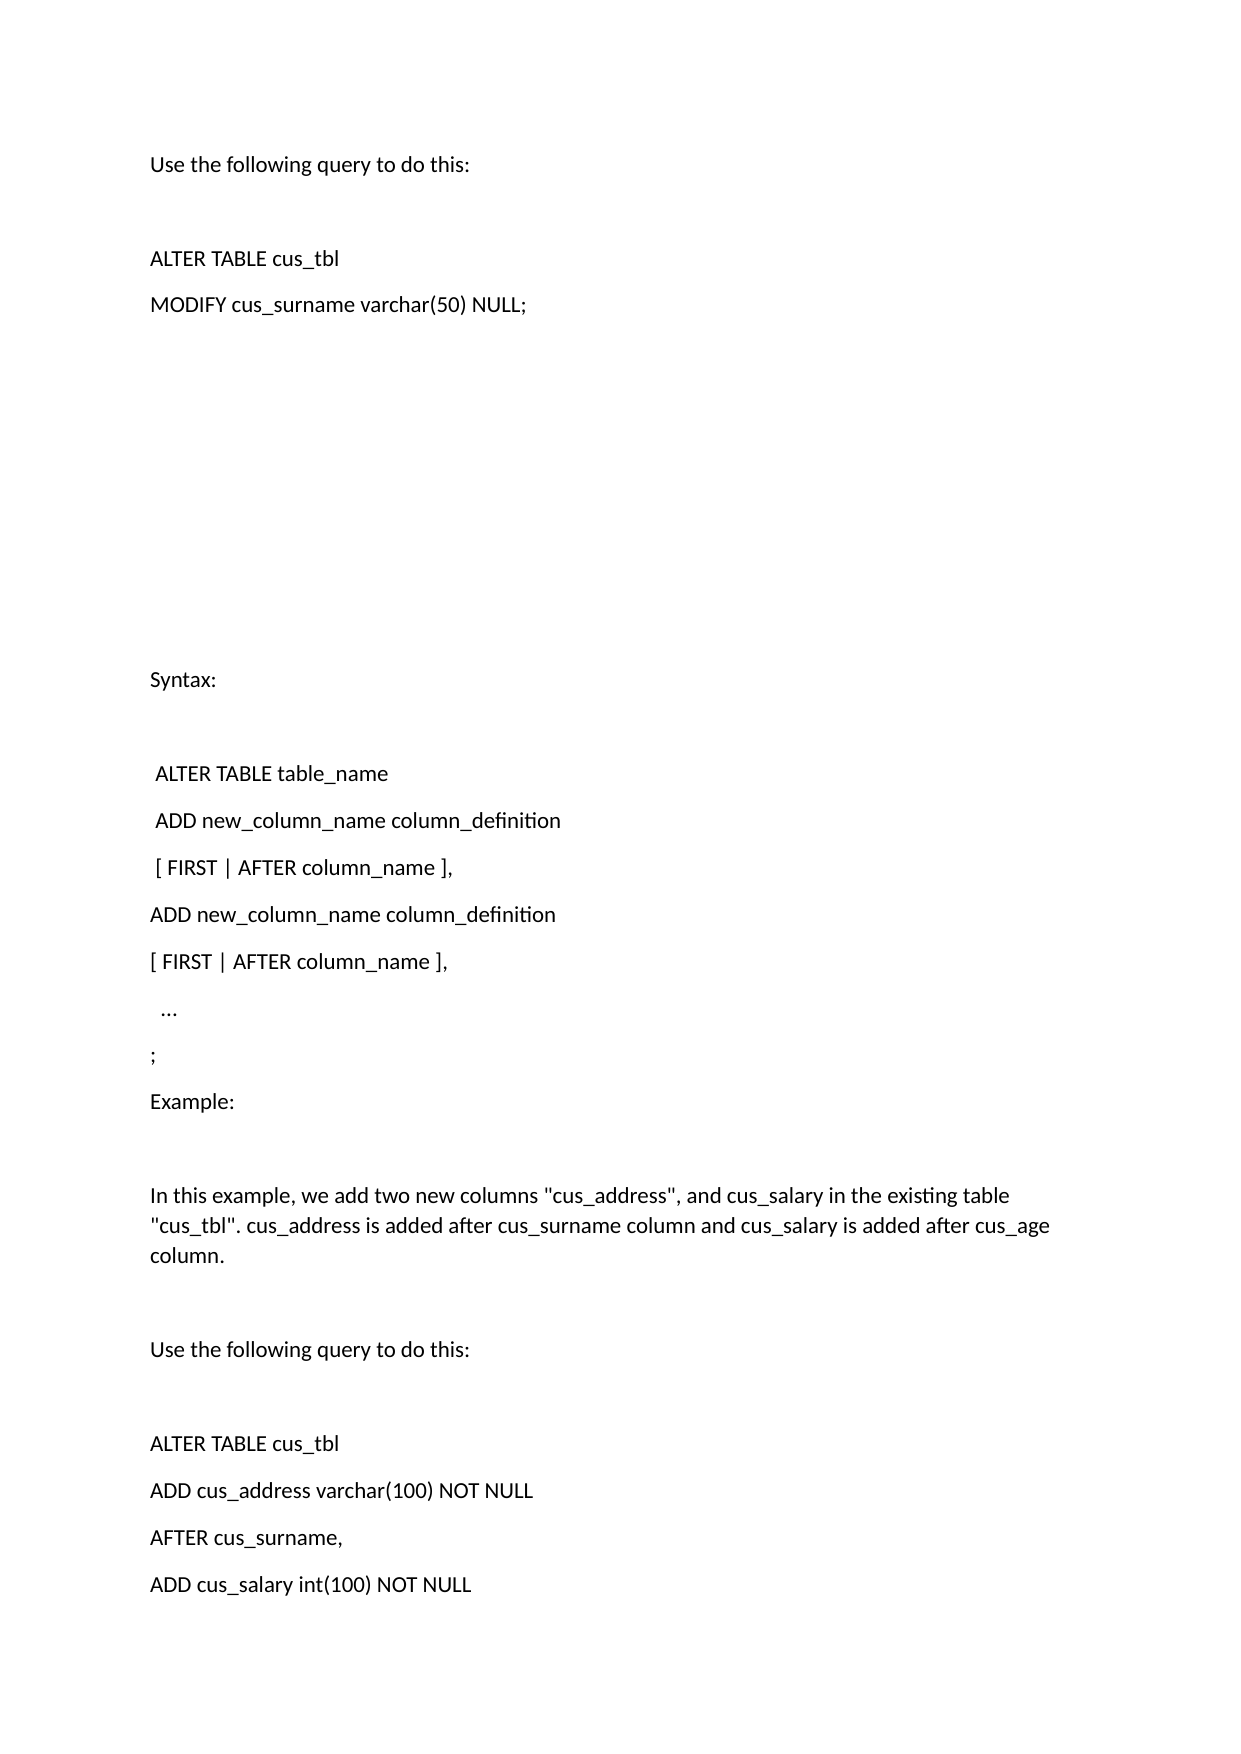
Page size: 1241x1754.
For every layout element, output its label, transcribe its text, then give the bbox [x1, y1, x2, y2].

text ADD cus_address varchar(100) NOT NULL [150, 1476, 1090, 1504]
text In this example, we add two new columns "cus_address", and cus_salary in the existing table "cus_tbl". cus_address is added after cus_surname column and cus_salary is added after cus_age column. [150, 1181, 1090, 1270]
text Use the following query to do this: [150, 1335, 1090, 1363]
text AFTER cus_surname, [150, 1523, 1090, 1551]
text ADD cus_salary int(100) NOT NULL [150, 1570, 1090, 1598]
text ALTER TABLE cus_tbl [150, 244, 1090, 272]
text ; [150, 1041, 1090, 1069]
text Syntax: [150, 666, 1090, 694]
text ADD new_column_name column_definition [150, 806, 1090, 834]
text ALTER TABLE cus_tbl [150, 1429, 1090, 1457]
text [ FIRST | AFTER column_name ], [150, 853, 1090, 881]
text MODIFY cus_surname varchar(50) NULL; [150, 291, 1090, 319]
text ... [150, 994, 1090, 1022]
text Use the following query to do this: [150, 150, 1090, 178]
text ALTER TABLE table_name [150, 759, 1090, 787]
text ADD new_column_name column_definition [150, 900, 1090, 928]
text Example: [150, 1087, 1090, 1116]
text [ FIRST | AFTER column_name ], [150, 947, 1090, 975]
